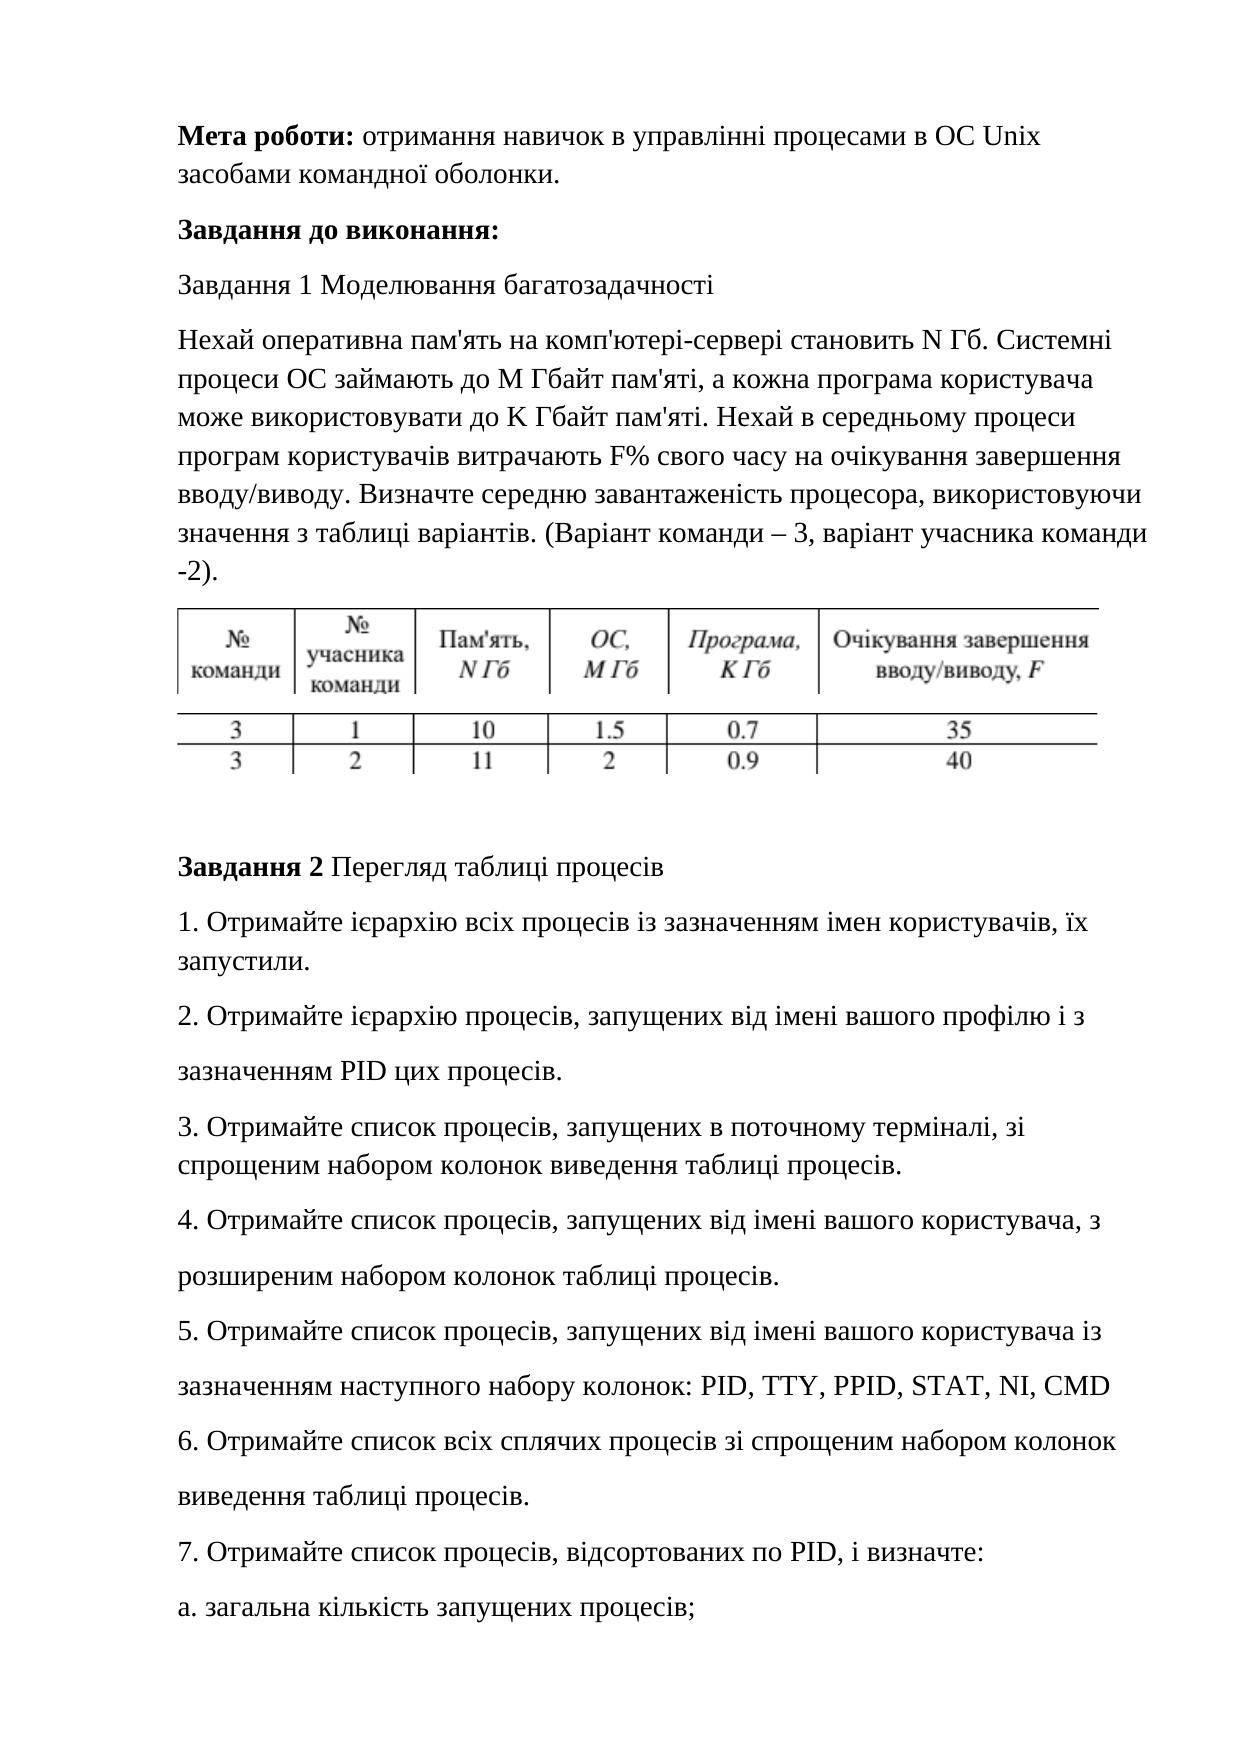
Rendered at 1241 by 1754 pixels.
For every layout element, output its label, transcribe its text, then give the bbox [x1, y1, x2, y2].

text Завдання 2 Перегляд таблиці процесів [177, 849, 1152, 883]
text 3. Отримайте список процесів, запущених в поточному терміналі, зі спрощеним набором колонок виведення таблиці процесів. [177, 1109, 1152, 1181]
text зазначенням PID цих процесів. [177, 1053, 1152, 1087]
text 5. Отримайте список процесів, запущених від імені вашого користувача із [177, 1313, 1152, 1346]
text 1. Отримайте ієрархію всіх процесів із зазначенням імен користувачів, їх запустили. [177, 904, 1152, 977]
picture [177, 608, 1099, 694]
text 4. Отримайте список процесів, запущених від імені вашого користувача, з [177, 1202, 1152, 1236]
text розширеним набором колонок таблиці процесів. [177, 1258, 1152, 1291]
picture [177, 713, 1098, 774]
text Нехай оперативна пам'ять на комп'ютері-сервері становить N Гб. Системні процеси ОС займають до M Гбайт пам'яті, а кожна програма користувача може використовувати до K Гбайт пам'яті. Нехай в середньому процеси програм користувачів витрачають F% свого часу на очікування завершення вводу/виводу. Визначте середню завантаженість процесора, використовуючи значення з таблиці варіантів. (Варіант команди – 3, варіант учасника команди -2). [177, 322, 1152, 587]
text a. загальна кількість запущених процесів; [177, 1589, 1152, 1622]
text Завдання до виконання: [177, 212, 1152, 245]
text 7. Отримайте список процесів, відсортованих по PID, і визначте: [177, 1534, 1152, 1567]
text 2. Отримайте ієрархію процесів, запущених від імені вашого профілю і з [177, 998, 1152, 1032]
text Мета роботи: отримання навичок в управлінні процесами в ОС Unix засобами командної оболонки. [177, 118, 1152, 190]
text виведення таблиці процесів. [177, 1478, 1152, 1512]
text 6. Отримайте список всіх сплячих процесів зі спрощеним набором колонок [177, 1423, 1152, 1457]
text Завдання 1 Моделювання багатозадачності [177, 267, 1152, 301]
text зазначенням наступного набору колонок: PID, TTY, PPID, STAT, NI, CMD [177, 1368, 1152, 1402]
